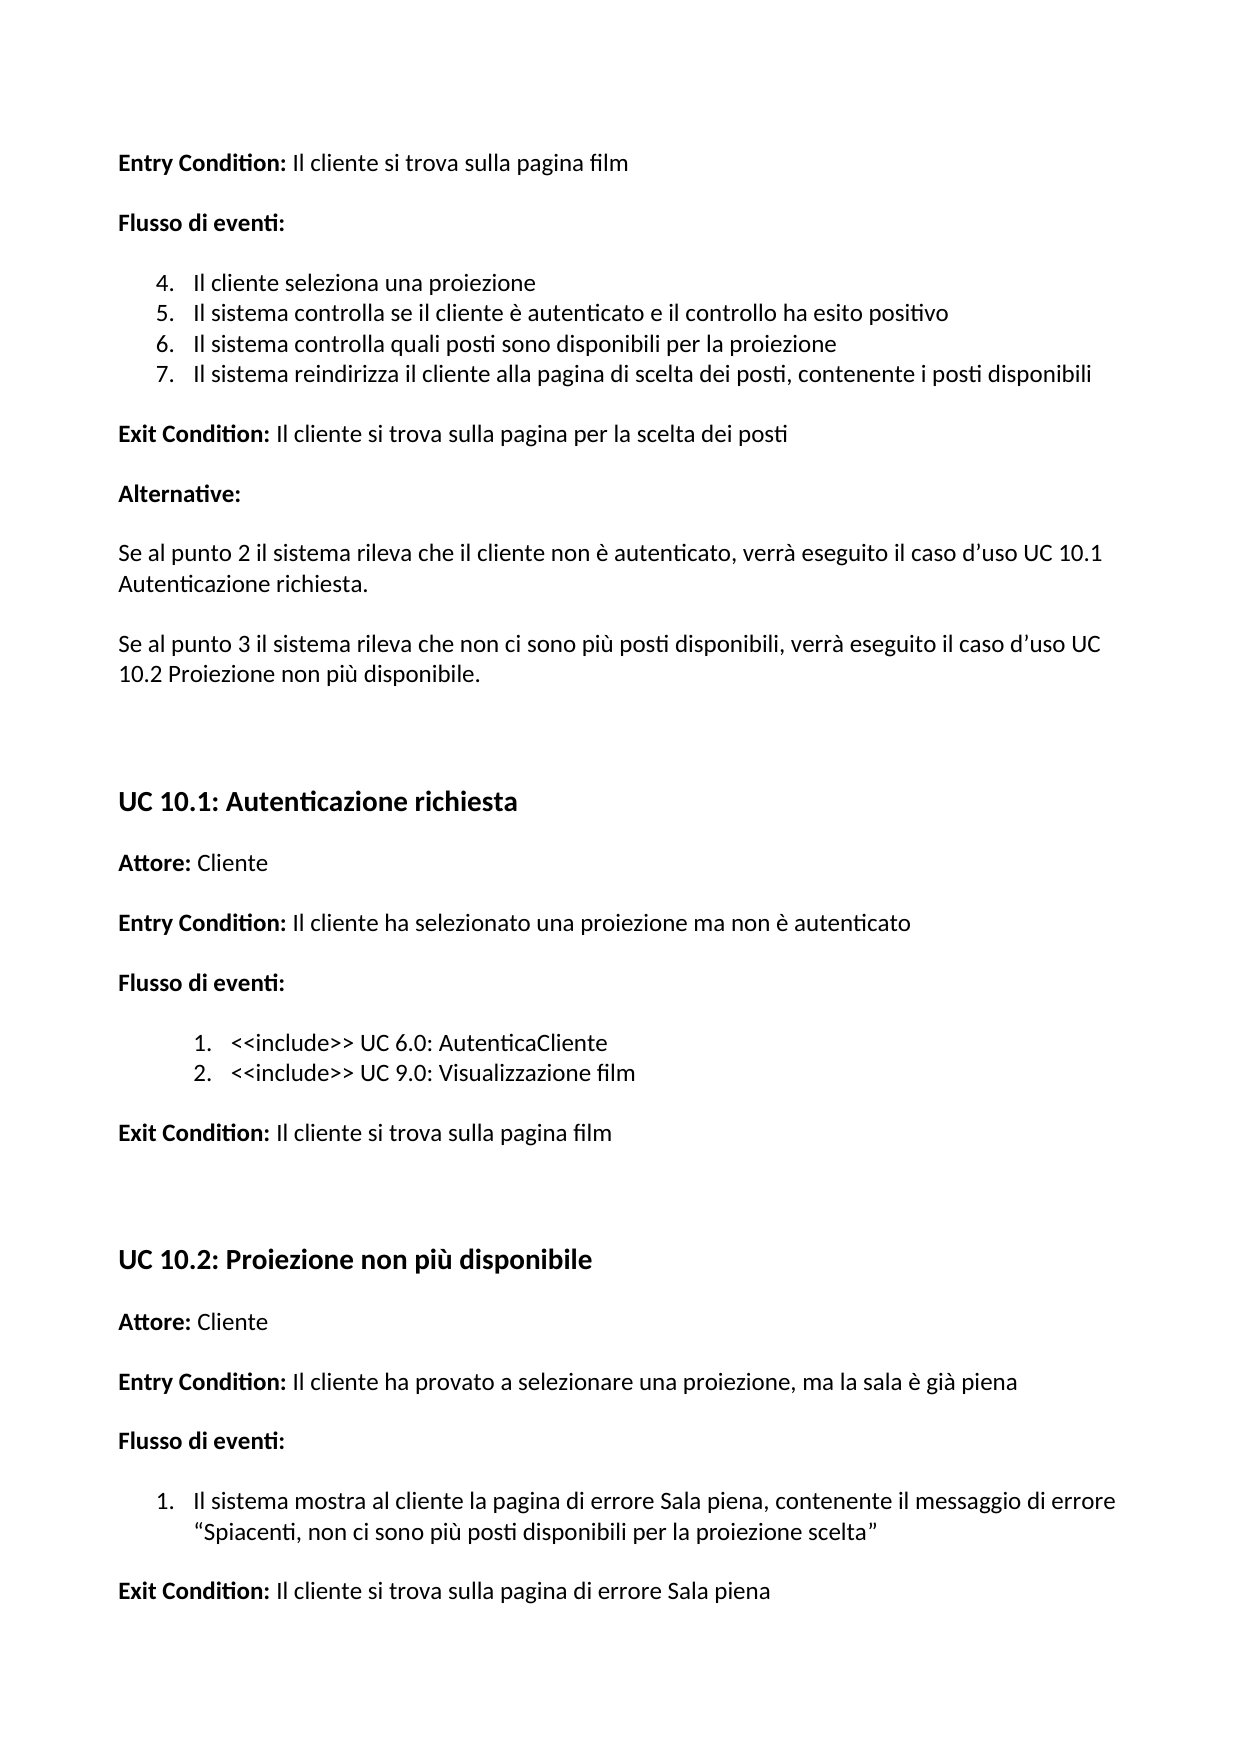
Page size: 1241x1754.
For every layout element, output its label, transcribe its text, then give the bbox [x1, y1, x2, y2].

text Se al punto 2 il sistema rileva che il cliente non è autenticato, verrà eseguito il caso d’uso UC 10.1 Autenticazione richiesta. [118, 538, 1122, 599]
text Flusso di eventi: [118, 1426, 1122, 1456]
list Il sistema controlla se il cliente è autenticato e il controllo ha esito positivo [156, 297, 1122, 328]
text Se al punto 3 il sistema rileva che non ci sono più posti disponibili, verrà eseguito il caso d’uso UC 10.2 Proiezione non più disponibile. [118, 628, 1122, 689]
list Il sistema controlla quali posti sono disponibili per la proiezione [156, 328, 1122, 358]
text Attore: Cliente [118, 1306, 1122, 1337]
text Exit Condition: Il cliente si trova sulla pagina film [118, 1117, 1122, 1147]
text Entry Condition: Il cliente si trova sulla pagina film [118, 148, 1122, 178]
list Il sistema mostra al cliente la pagina di errore Sala piena, contenente il messaggio di errore “Spiacenti, non ci sono più posti disponibili per la proiezione scelta” [156, 1485, 1122, 1546]
list Il cliente seleziona una proiezione [156, 267, 1122, 297]
text Entry Condition: Il cliente ha provato a selezionare una proiezione, ma la sala è già piena [118, 1366, 1122, 1396]
text Attore: Cliente [118, 848, 1122, 878]
text Alternative: [118, 478, 1122, 508]
text Flusso di eventi: [118, 207, 1122, 238]
text Exit Condition: Il cliente si trova sulla pagina di errore Sala piena [118, 1575, 1122, 1606]
text UC 10.2: Proiezione non più disponibile [118, 1241, 1122, 1277]
text Flusso di eventi: [118, 967, 1122, 997]
text Entry Condition: Il cliente ha selezionato una proiezione ma non è autenticato [118, 907, 1122, 938]
text Exit Condition: Il cliente si trova sulla pagina per la scelta dei posti [118, 418, 1122, 449]
list <<include>> UC 6.0: AutenticaCliente [193, 1027, 1122, 1057]
list <<include>> UC 9.0: Visualizzazione film [193, 1057, 1122, 1088]
list Il sistema reindirizza il cliente alla pagina di scelta dei posti, contenente i posti disponibili [156, 358, 1122, 389]
text UC 10.1: Autenticazione richiesta [118, 783, 1122, 818]
